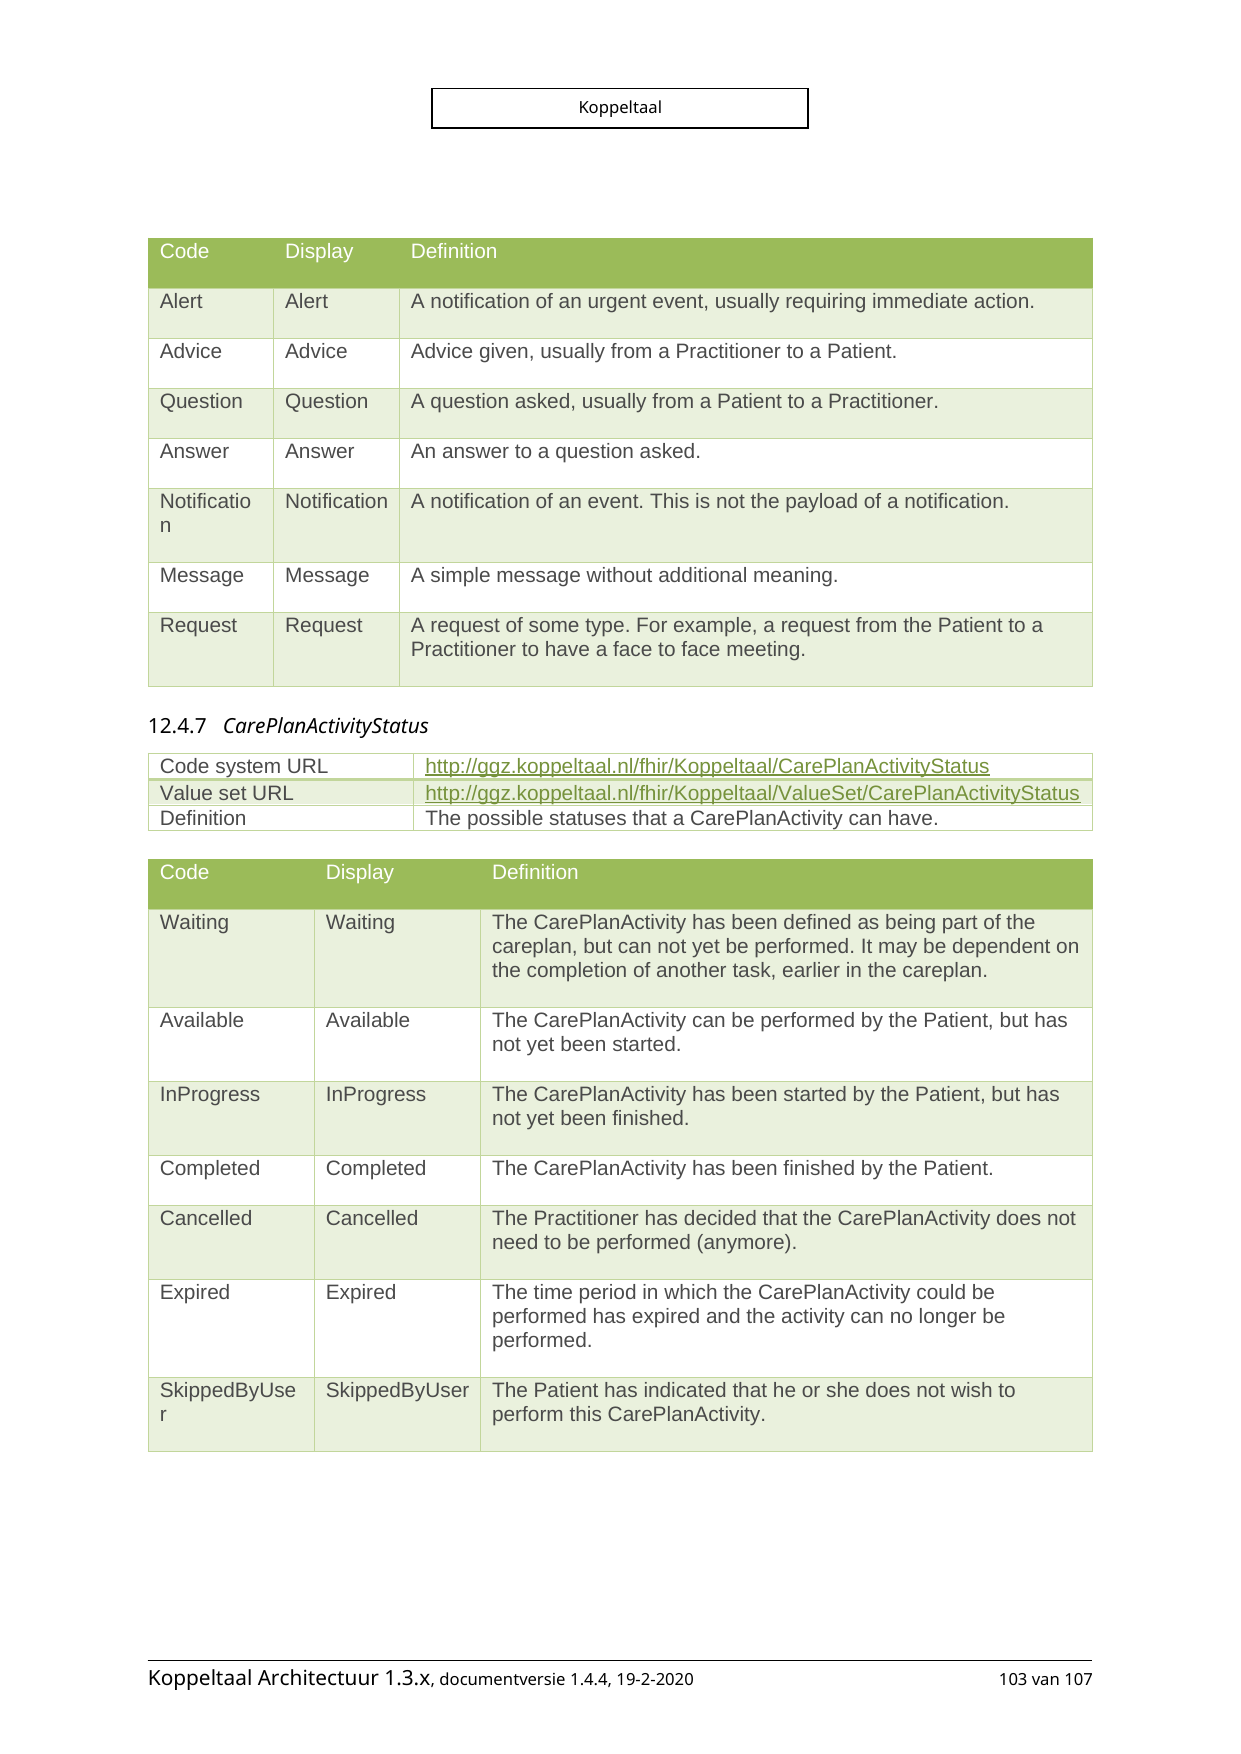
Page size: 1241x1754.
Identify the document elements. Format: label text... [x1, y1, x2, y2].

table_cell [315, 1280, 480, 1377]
subtitle CarePlanActivityStatus [148, 712, 1092, 740]
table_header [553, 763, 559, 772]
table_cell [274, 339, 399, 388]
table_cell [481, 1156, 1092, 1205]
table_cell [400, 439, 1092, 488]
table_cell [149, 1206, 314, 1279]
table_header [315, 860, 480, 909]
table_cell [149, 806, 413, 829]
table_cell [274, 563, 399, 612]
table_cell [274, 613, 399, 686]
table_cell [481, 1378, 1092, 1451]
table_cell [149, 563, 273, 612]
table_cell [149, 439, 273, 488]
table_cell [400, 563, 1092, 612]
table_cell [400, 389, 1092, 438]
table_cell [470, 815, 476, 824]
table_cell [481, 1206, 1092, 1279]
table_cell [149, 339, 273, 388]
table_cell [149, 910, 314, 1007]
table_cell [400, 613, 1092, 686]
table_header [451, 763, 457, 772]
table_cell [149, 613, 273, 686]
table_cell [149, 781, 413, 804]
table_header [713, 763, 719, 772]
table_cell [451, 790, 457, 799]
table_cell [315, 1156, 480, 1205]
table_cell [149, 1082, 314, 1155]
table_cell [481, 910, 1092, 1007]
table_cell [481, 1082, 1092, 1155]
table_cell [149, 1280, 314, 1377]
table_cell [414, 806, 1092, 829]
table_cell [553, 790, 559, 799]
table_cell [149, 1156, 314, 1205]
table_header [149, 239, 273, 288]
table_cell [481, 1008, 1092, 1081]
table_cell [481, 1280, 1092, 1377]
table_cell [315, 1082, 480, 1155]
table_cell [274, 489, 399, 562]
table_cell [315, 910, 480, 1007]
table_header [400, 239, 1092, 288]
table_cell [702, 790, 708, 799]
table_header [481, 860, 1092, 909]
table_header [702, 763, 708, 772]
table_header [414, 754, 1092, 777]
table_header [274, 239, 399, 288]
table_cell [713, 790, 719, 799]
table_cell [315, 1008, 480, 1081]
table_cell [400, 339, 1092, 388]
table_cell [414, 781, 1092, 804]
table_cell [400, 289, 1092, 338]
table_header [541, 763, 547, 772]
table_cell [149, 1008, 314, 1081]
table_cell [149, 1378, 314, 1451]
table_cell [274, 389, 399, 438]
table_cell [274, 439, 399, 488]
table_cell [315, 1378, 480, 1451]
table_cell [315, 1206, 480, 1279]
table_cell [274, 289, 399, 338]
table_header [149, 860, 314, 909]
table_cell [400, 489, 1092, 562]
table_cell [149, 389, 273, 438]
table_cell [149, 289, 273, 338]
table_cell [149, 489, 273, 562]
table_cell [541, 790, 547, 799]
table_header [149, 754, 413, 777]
